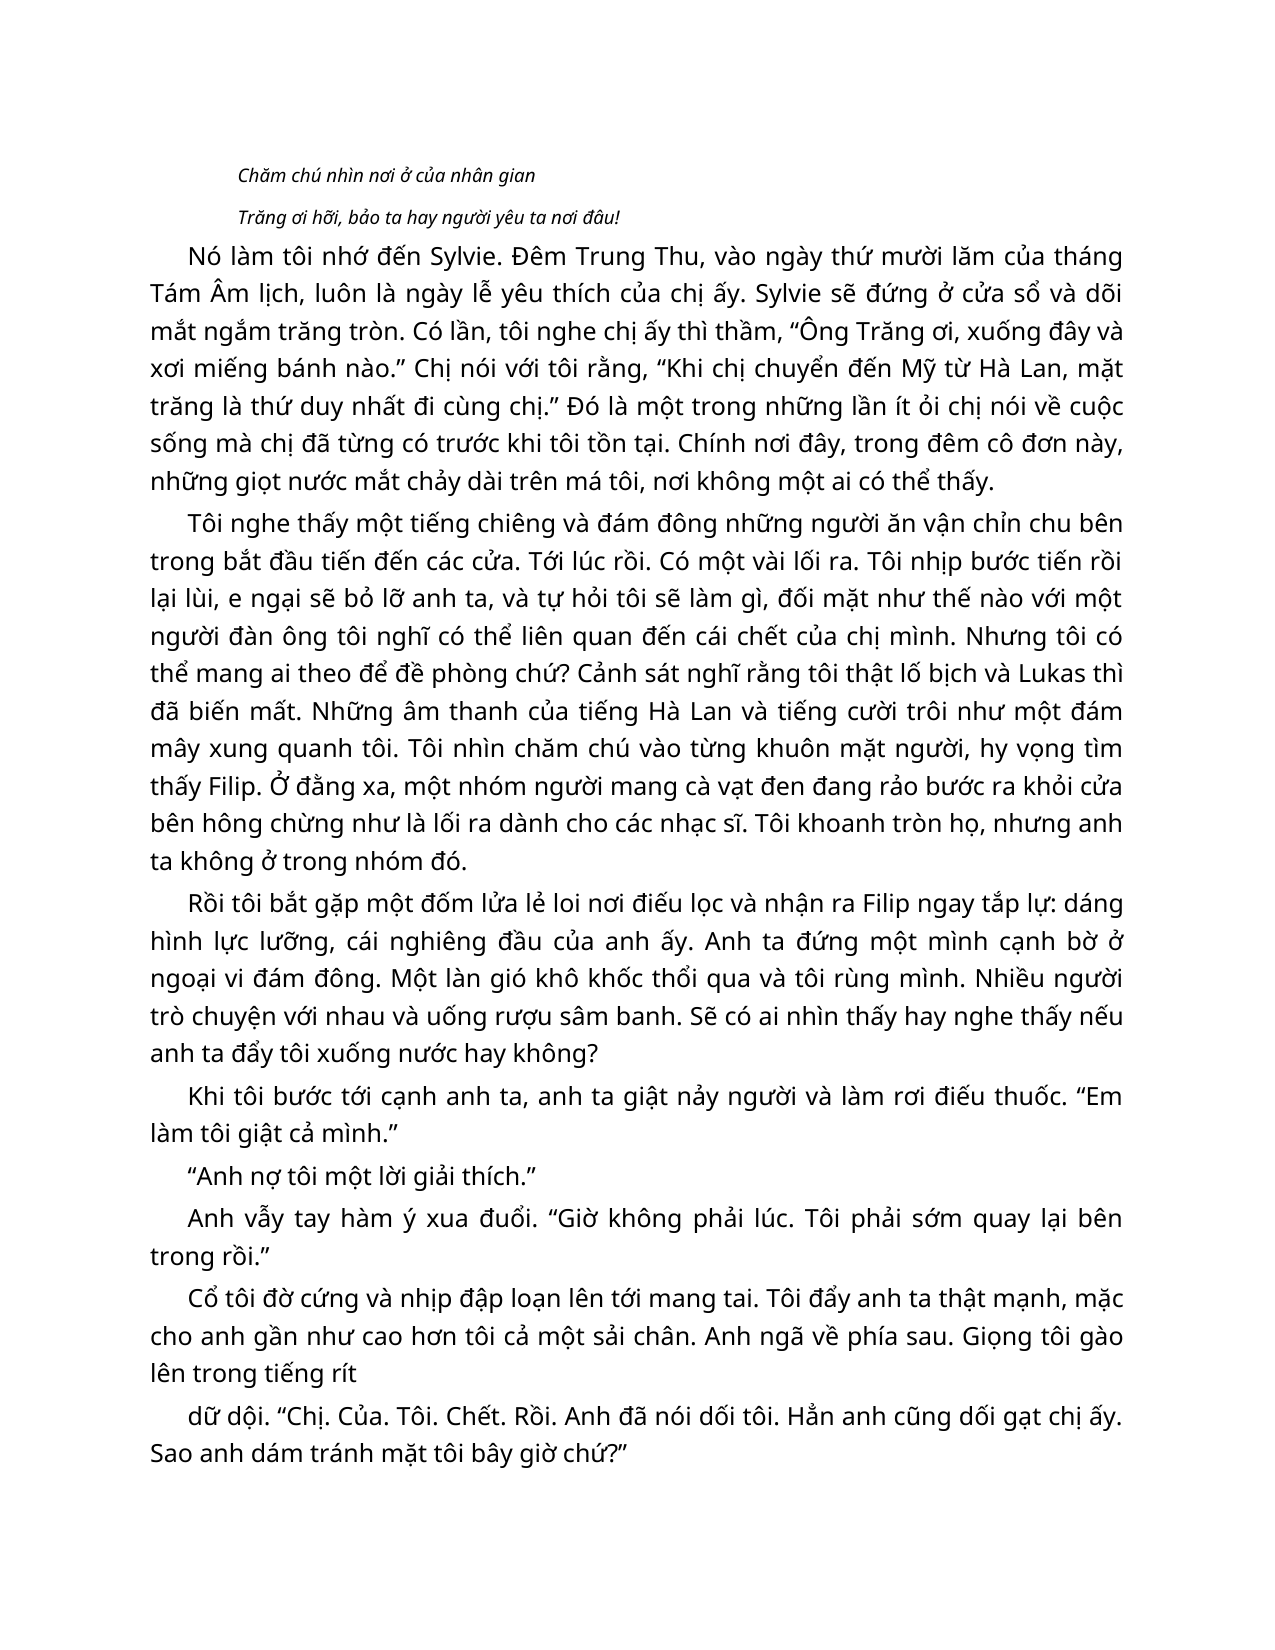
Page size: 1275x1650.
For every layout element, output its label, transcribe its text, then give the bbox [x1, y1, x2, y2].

text dữ dội. “Chị. Của. Tôi. Chết. Rồi. Anh đã nói dối tôi. Hẳn anh cũng dối gạt chị ấy. Sao anh dám tránh mặt tôi bây giờ chứ?” [150, 1395, 1125, 1470]
text Chăm chú nhìn nơi ở của nhân gian [200, 150, 1125, 187]
text Cổ tôi đờ cứng và nhịp đập loạn lên tới mang tai. Tôi đẩy anh ta thật mạnh, mặc cho anh gần như cao hơn tôi cả một sải chân. Anh ngã về phía sau. Giọng tôi gào lên trong tiếng rít [150, 1277, 1125, 1390]
text Rồi tôi bắt gặp một đốm lửa lẻ loi nơi điếu lọc và nhận ra Filip ngay tắp lự: dáng hình lực lưỡng, cái nghiêng đầu của anh ấy. Anh ta đứng một mình cạnh bờ ở ngoại vi đám đông. Một làn gió khô khốc thổi qua và tôi rùng mình. Nhiều người trò chuyện với nhau và uống rượu sâm banh. Sẽ có ai nhìn thấy hay nghe thấy nếu anh ta đẩy tôi xuống nước hay không? [150, 882, 1125, 1070]
text “Anh nợ tôi một lời giải thích.” [150, 1155, 1125, 1192]
text Nó làm tôi nhớ đến Sylvie. Đêm Trung Thu, vào ngày thứ mười lăm của tháng Tám Âm lịch, luôn là ngày lễ yêu thích của chị ấy. Sylvie sẽ đứng ở cửa sổ và dõi mắt ngắm trăng tròn. Có lần, tôi nghe chị ấy thì thầm, “Ông Trăng ơi, xuống đây và xơi miếng bánh nào.” Chị nói với tôi rằng, “Khi chị chuyển đến Mỹ từ Hà Lan, mặt trăng là thứ duy nhất đi cùng chị.” Đó là một trong những lần ít ỏi chị nói về cuộc sống mà chị đã từng có trước khi tôi tồn tại. Chính nơi đây, trong đêm cô đơn này, những giọt nước mắt chảy dài trên má tôi, nơi không một ai có thể thấy. [150, 235, 1125, 497]
text Anh vẫy tay hàm ý xua đuổi. “Giờ không phải lúc. Tôi phải sớm quay lại bên trong rồi.” [150, 1197, 1125, 1272]
text Khi tôi bước tới cạnh anh ta, anh ta giật nảy người và làm rơi điếu thuốc. “Em làm tôi giật cả mình.” [150, 1075, 1125, 1150]
text Tôi nghe thấy một tiếng chiêng và đám đông những người ăn vận chỉn chu bên trong bắt đầu tiến đến các cửa. Tới lúc rồi. Có một vài lối ra. Tôi nhịp bước tiến rồi lại lùi, e ngại sẽ bỏ lỡ anh ta, và tự hỏi tôi sẽ làm gì, đối mặt như thế nào với một người đàn ông tôi nghĩ có thể liên quan đến cái chết của chị mình. Nhưng tôi có thể mang ai theo để đề phòng chứ? Cảnh sát nghĩ rằng tôi thật lố bịch và Lukas thì đã biến mất. Những âm thanh của tiếng Hà Lan và tiếng cười trôi như một đám mây xung quanh tôi. Tôi nhìn chăm chú vào từng khuôn mặt người, hy vọng tìm thấy Filip. Ở đằng xa, một nhóm người mang cà vạt đen đang rảo bước ra khỏi cửa bên hông chừng như là lối ra dành cho các nhạc sĩ. Tôi khoanh tròn họ, nhưng anh ta không ở trong nhóm đó. [150, 502, 1125, 877]
text Trăng ơi hỡi, bảo ta hay người yêu ta nơi đâu! [200, 192, 1125, 230]
